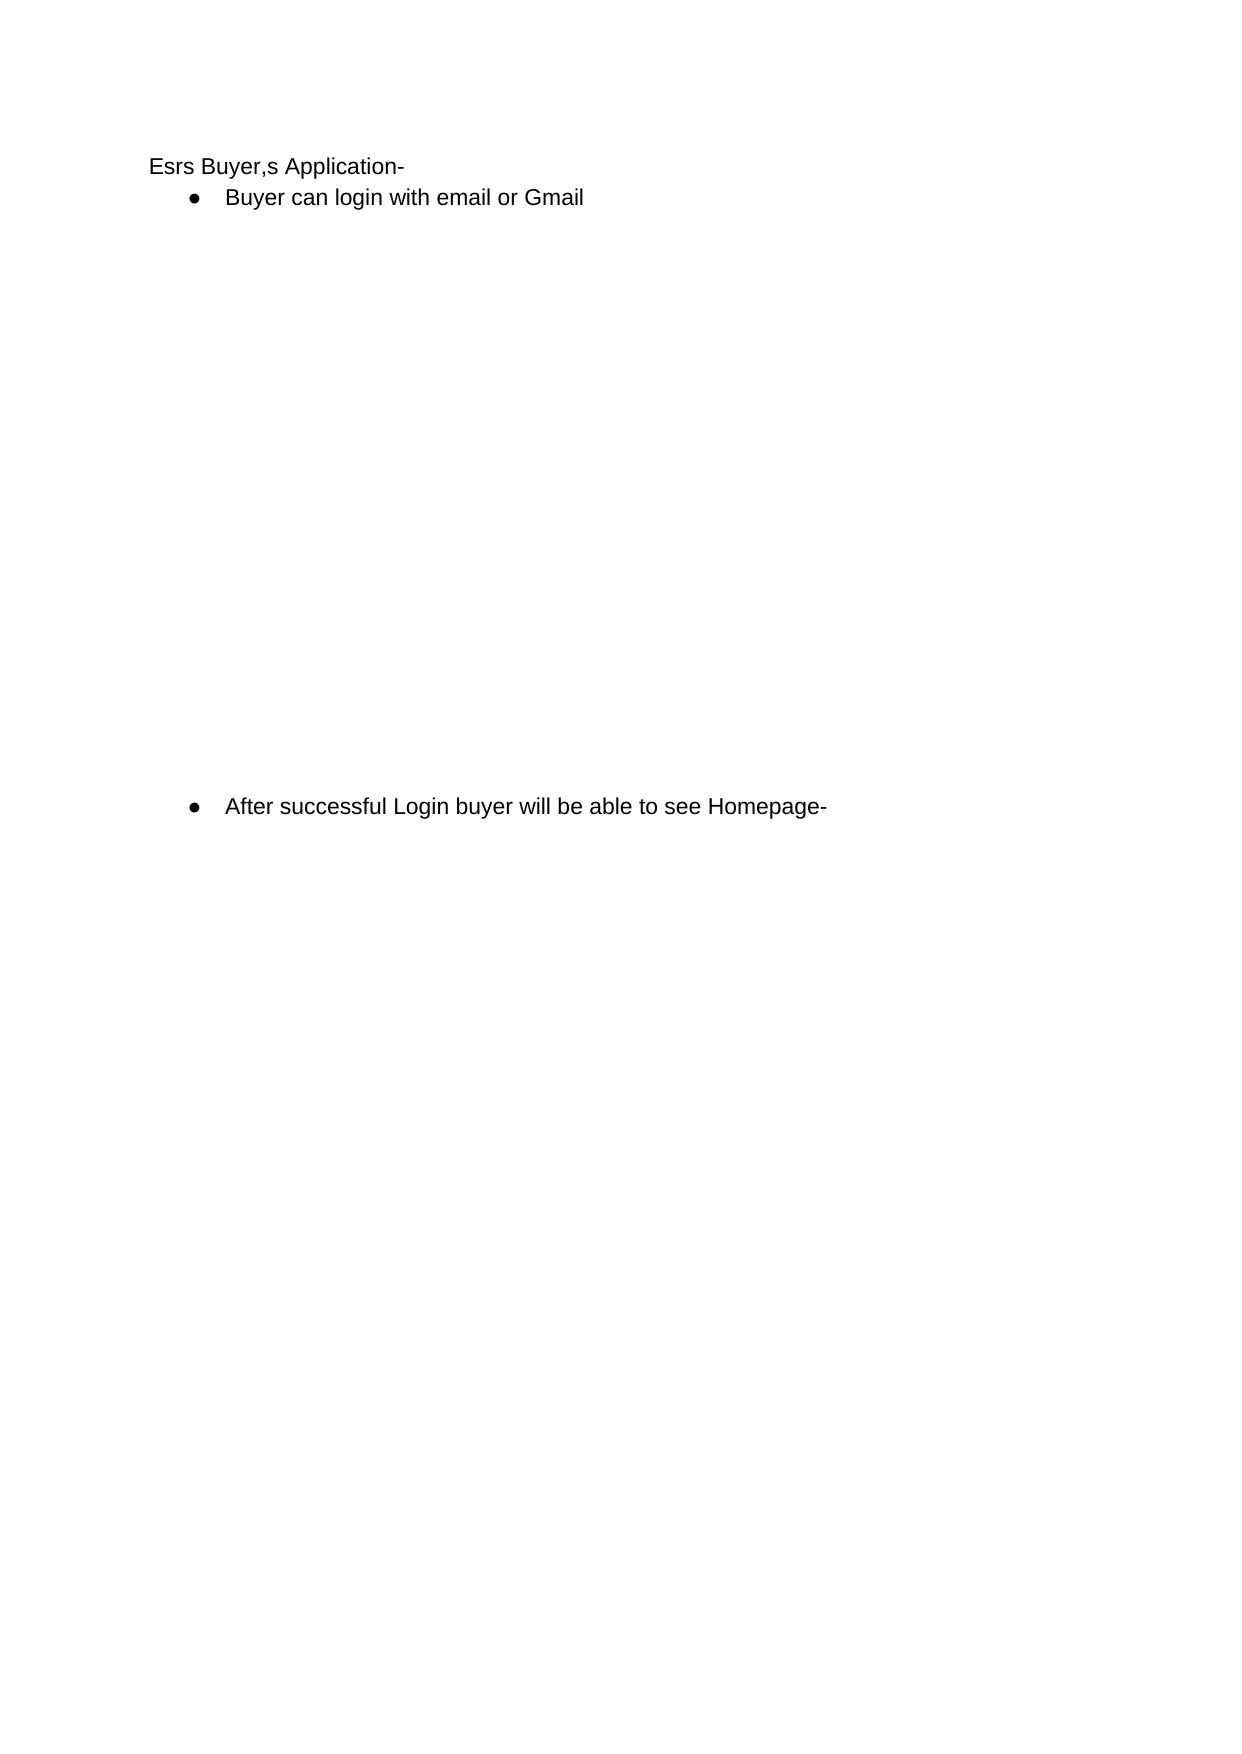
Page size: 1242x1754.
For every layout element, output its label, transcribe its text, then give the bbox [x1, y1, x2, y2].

list Buyer can login with email or Gmail [187, 184, 1080, 210]
list After successful Login buyer will be able to see Homepage- [187, 793, 1080, 819]
text Esrs Buyer,s Application- [148, 153, 1080, 179]
